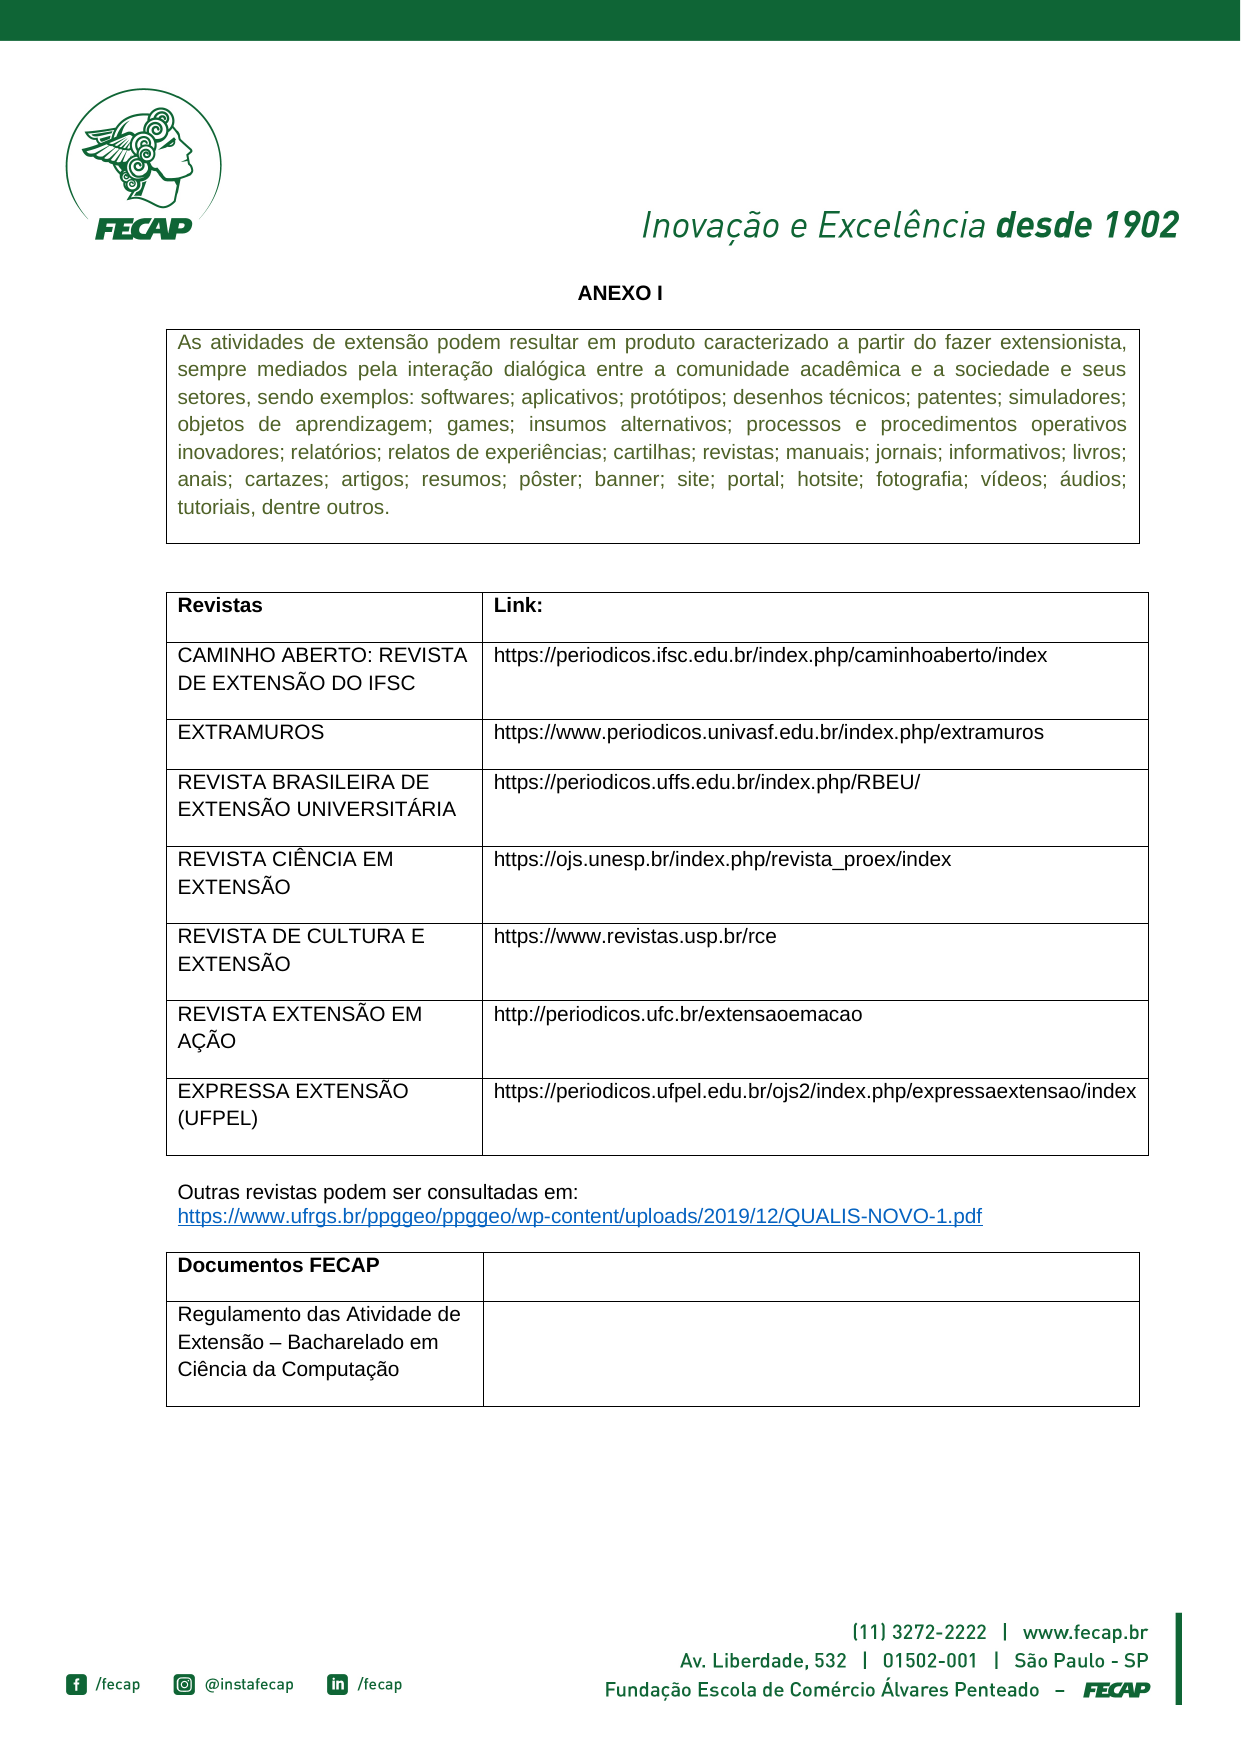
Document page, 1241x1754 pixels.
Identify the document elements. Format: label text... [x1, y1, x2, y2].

table_header [484, 1253, 1139, 1301]
table_cell https://periodicos.uffs.edu.br/index.php/RBEU/ [483, 770, 1148, 846]
table_cell Regulamento das Atividade de Extensão – Bacharelado em Ciência da Computação [167, 1302, 483, 1406]
text Outras revistas podem ser consultadas em: [177, 1180, 1063, 1204]
picture [0, 0, 1241, 1754]
table_cell REVISTA EXTENSÃO EM AÇÃO [167, 1001, 482, 1077]
table_cell https://ojs.unesp.br/index.php/revista_proex/index [483, 847, 1148, 923]
table_cell EXPRESSA EXTENSÃO (UFPEL) [167, 1079, 482, 1155]
table_header Link: [483, 593, 1148, 642]
table_cell EXTRAMUROS [167, 720, 482, 769]
text https://www.ufrgs.br/ppggeo/ppggeo/wp-content/uploads/2019/12/QUALIS-NOVO-1.pdf [177, 1204, 1063, 1228]
table_cell [484, 1302, 1139, 1406]
table_cell http://periodicos.ufc.br/extensaoemacao [483, 1001, 1148, 1077]
table_cell https://periodicos.ufpel.edu.br/ojs2/index.php/expressaextensao/index [483, 1079, 1148, 1155]
table_cell https://www.periodicos.univasf.edu.br/index.php/extramuros [483, 720, 1148, 769]
table_cell CAMINHO ABERTO: REVISTA DE EXTENSÃO DO IFSC [167, 643, 482, 719]
table_cell REVISTA BRASILEIRA DE EXTENSÃO UNIVERSITÁRIA [167, 770, 482, 846]
table_cell REVISTA DE CULTURA E EXTENSÃO [167, 924, 482, 1000]
table_header Revistas [167, 593, 482, 642]
table_cell https://periodicos.ifsc.edu.br/index.php/caminhoaberto/index [483, 643, 1148, 719]
text ANEXO I [177, 281, 1063, 304]
table_cell REVISTA CIÊNCIA EM EXTENSÃO [167, 847, 482, 923]
table_header As atividades de extensão podem resultar em produto caracterizado a partir do fazer extensionista, sempre mediados pela interação dialógica entre a comunidade acadêmica e a sociedade e seus setores, sendo exemplos: softwares; aplicativos; protótipos; desenhos técnicos; patentes; simuladores; objetos de aprendizagem; games; insumos alternativos; processos e procedimentos operativos inovadores; relatórios; relatos de experiências; cartilhas; revistas; manuais; jornais; informativos; livros; anais; cartazes; artigos; resumos; pôster; banner; site; portal; hotsite; fotografia; vídeos; áudios; tutoriais, dentre outros. [167, 330, 1139, 543]
table_header Documentos FECAP [167, 1253, 483, 1301]
table_cell https://www.revistas.usp.br/rce [483, 924, 1148, 1000]
